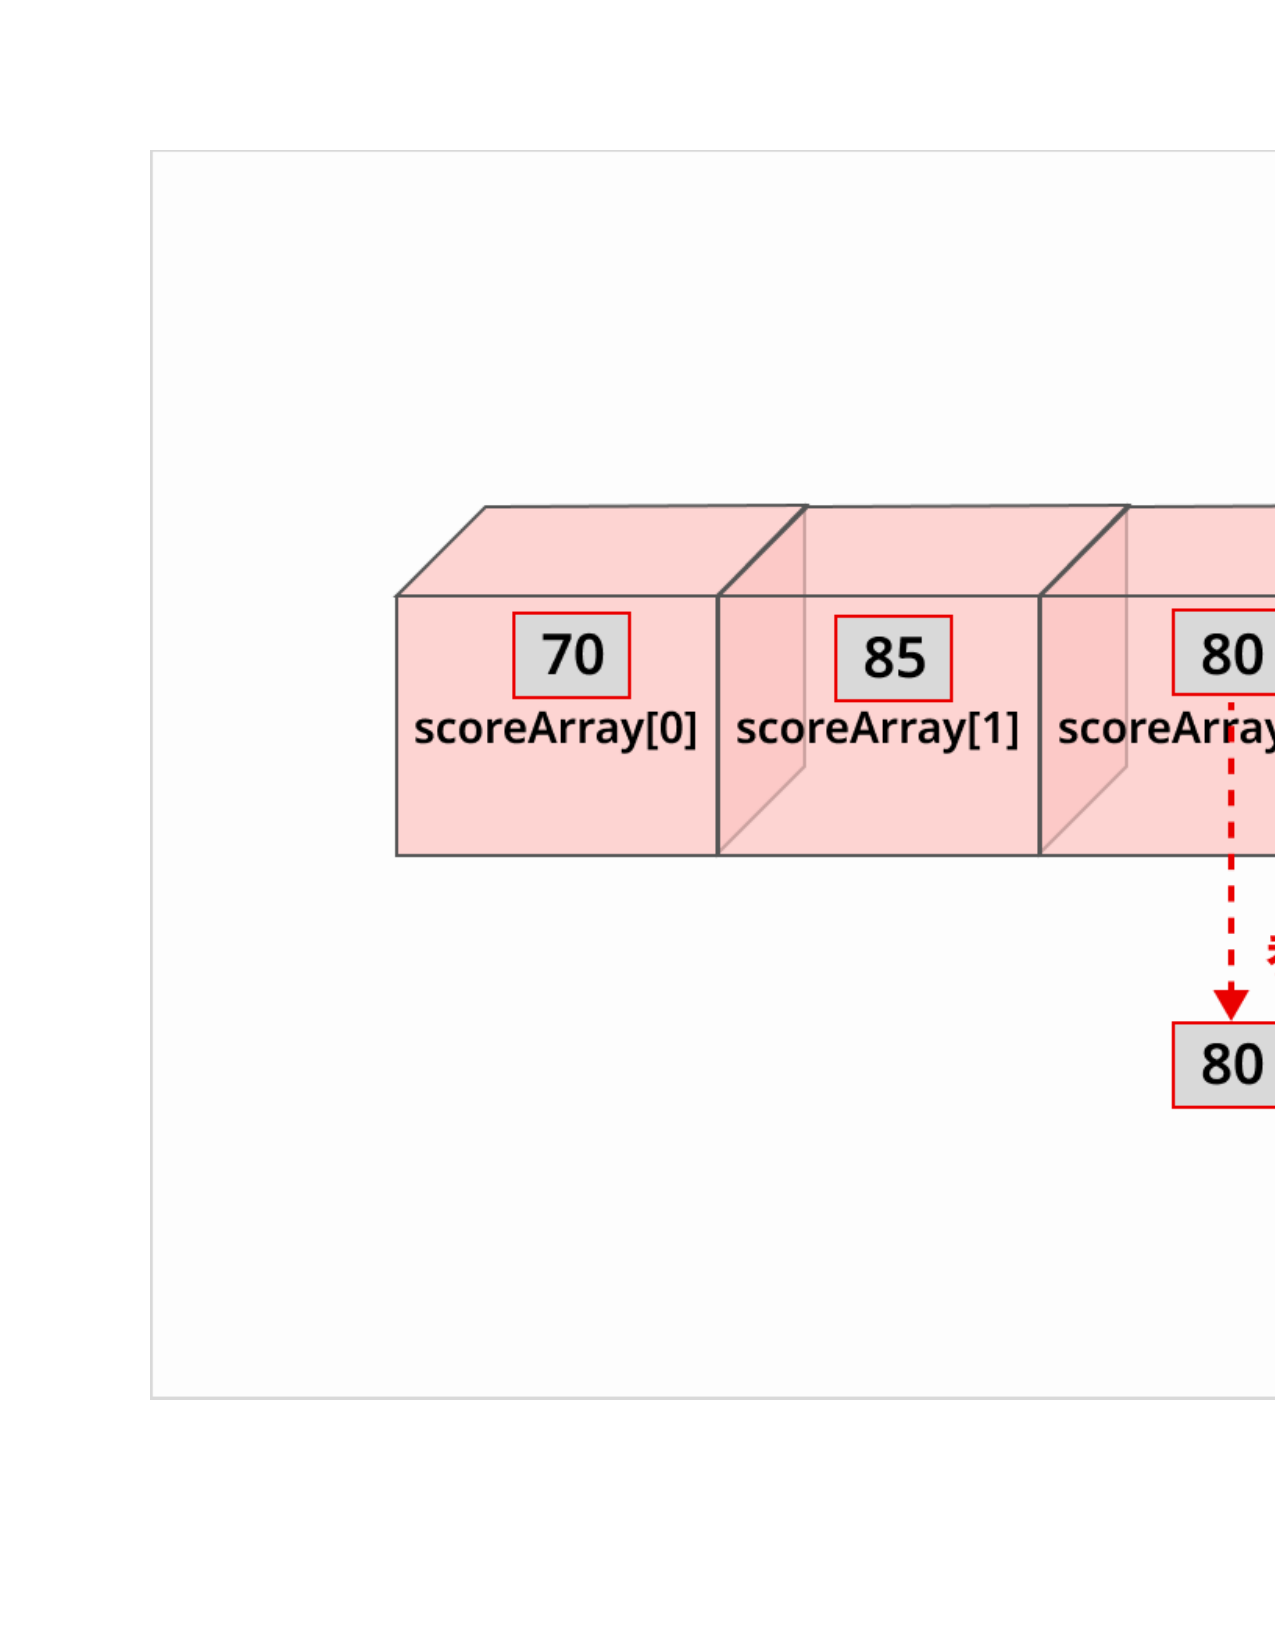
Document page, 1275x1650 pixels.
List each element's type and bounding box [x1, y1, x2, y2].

picture [150, 150, 1275, 1400]
